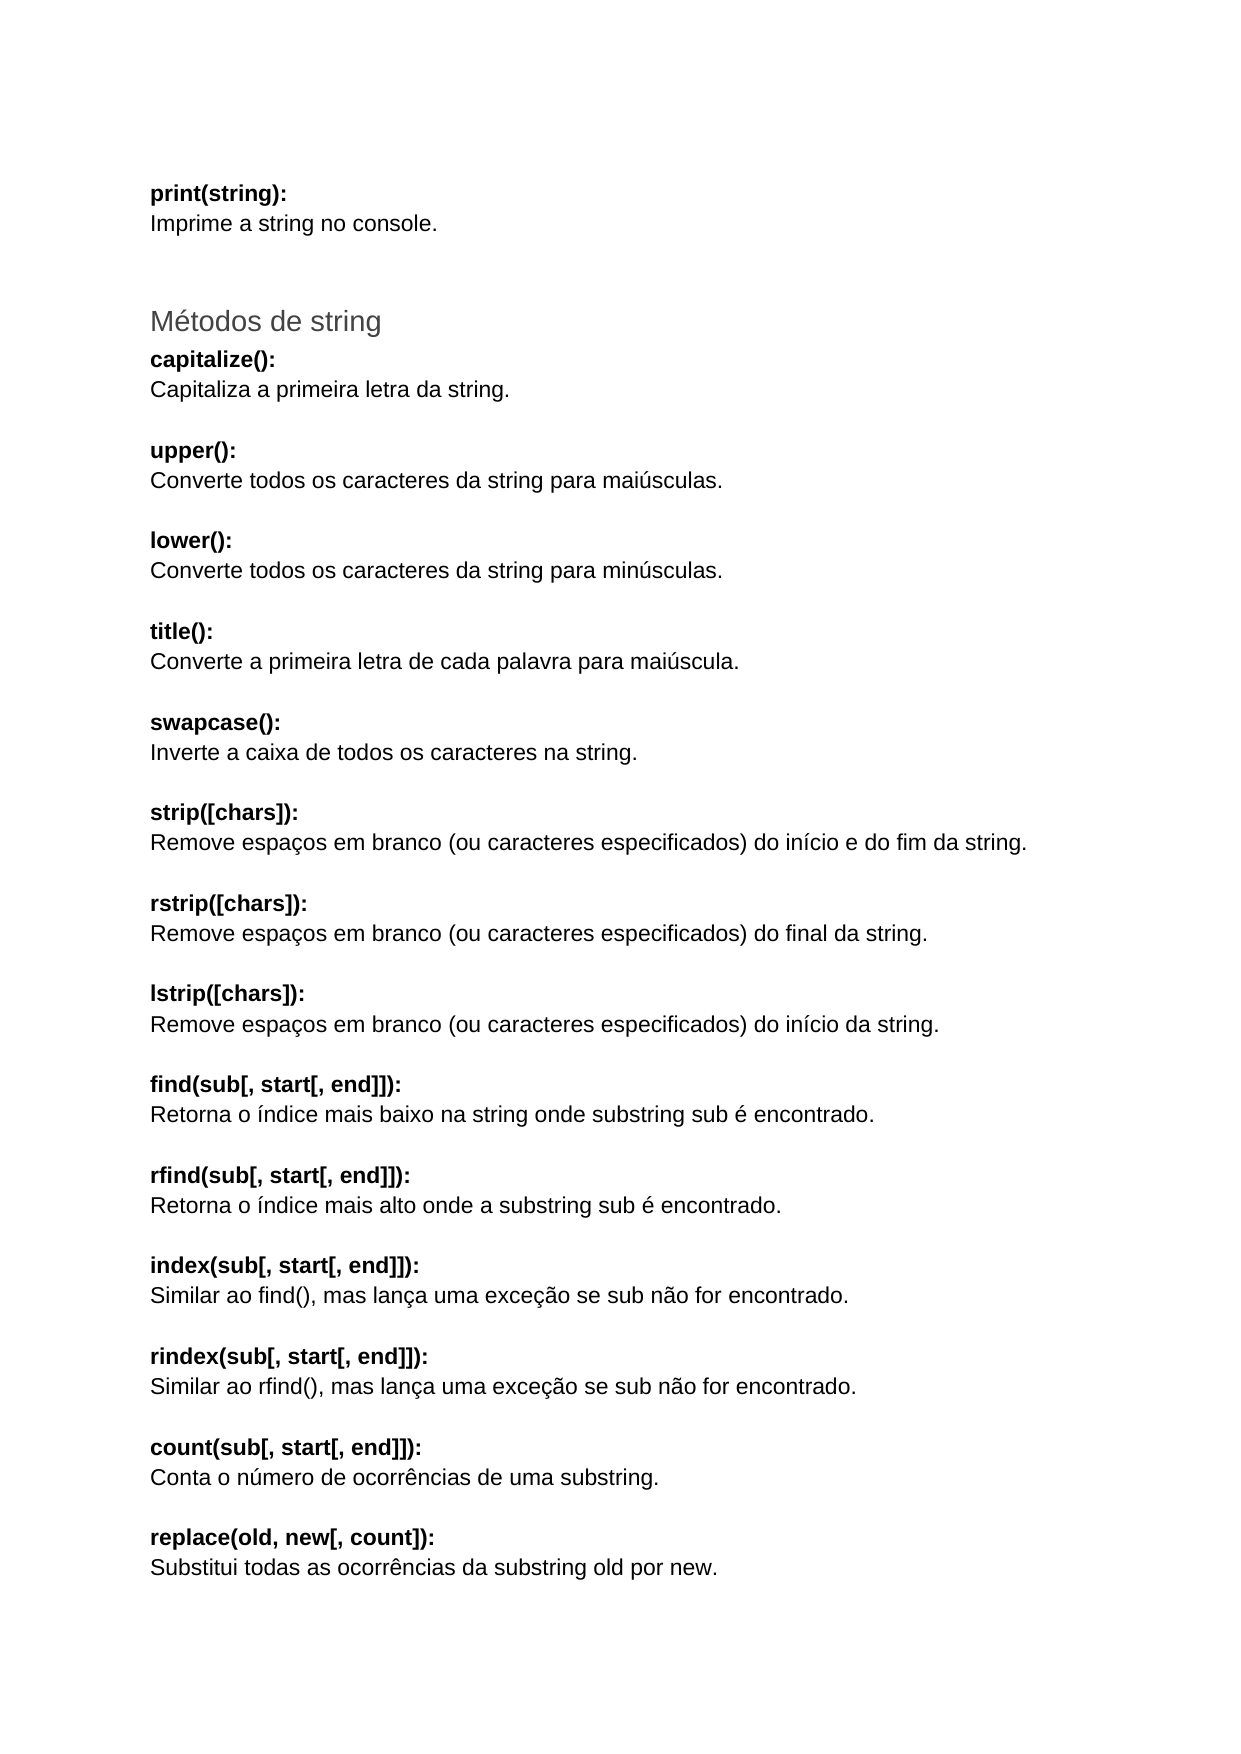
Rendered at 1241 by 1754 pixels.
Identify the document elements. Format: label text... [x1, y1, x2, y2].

text find(sub[, start[, end]]): [150, 1071, 1090, 1097]
text swapcase(): [150, 708, 1090, 735]
text upper(): [150, 437, 1090, 463]
text replace(old, new[, count]): [150, 1524, 1090, 1551]
text Converte todos os caracteres da string para minúsculas. [150, 557, 1090, 584]
subtitle Métodos de string [150, 304, 1090, 338]
text Converte a primeira letra de cada palavra para maiúscula. [150, 648, 1090, 674]
text capitalize(): [150, 346, 1090, 372]
text strip([chars]): [150, 799, 1090, 826]
text Substitui todas as ocorrências da substring old por new. [150, 1554, 1090, 1581]
text Remove espaços em branco (ou caracteres especificados) do final da string. [150, 920, 1090, 946]
text title(): [150, 618, 1090, 644]
text Similar ao find(), mas lança uma exceção se sub não for encontrado. [150, 1282, 1090, 1309]
text Imprime a string no console. [150, 210, 1090, 237]
text Conta o número de ocorrências de uma substring. [150, 1464, 1090, 1490]
text print(string): [150, 180, 1090, 207]
text count(sub[, start[, end]]): [150, 1433, 1090, 1460]
text rindex(sub[, start[, end]]): [150, 1343, 1090, 1369]
text lstrip([chars]): [150, 980, 1090, 1007]
text Inverte a caixa de todos os caracteres na string. [150, 739, 1090, 765]
text lower(): [150, 527, 1090, 554]
text Similar ao rfind(), mas lança uma exceção se sub não for encontrado. [150, 1373, 1090, 1399]
text rfind(sub[, start[, end]]): [150, 1162, 1090, 1188]
text Retorna o índice mais baixo na string onde substring sub é encontrado. [150, 1101, 1090, 1128]
text index(sub[, start[, end]]): [150, 1252, 1090, 1279]
text rstrip([chars]): [150, 890, 1090, 916]
text Remove espaços em branco (ou caracteres especificados) do início e do fim da string. [150, 829, 1090, 856]
text Capitaliza a primeira letra da string. [150, 376, 1090, 403]
text Converte todos os caracteres da string para maiúsculas. [150, 467, 1090, 493]
text Remove espaços em branco (ou caracteres especificados) do início da string. [150, 1011, 1090, 1037]
text Retorna o índice mais alto onde a substring sub é encontrado. [150, 1192, 1090, 1218]
